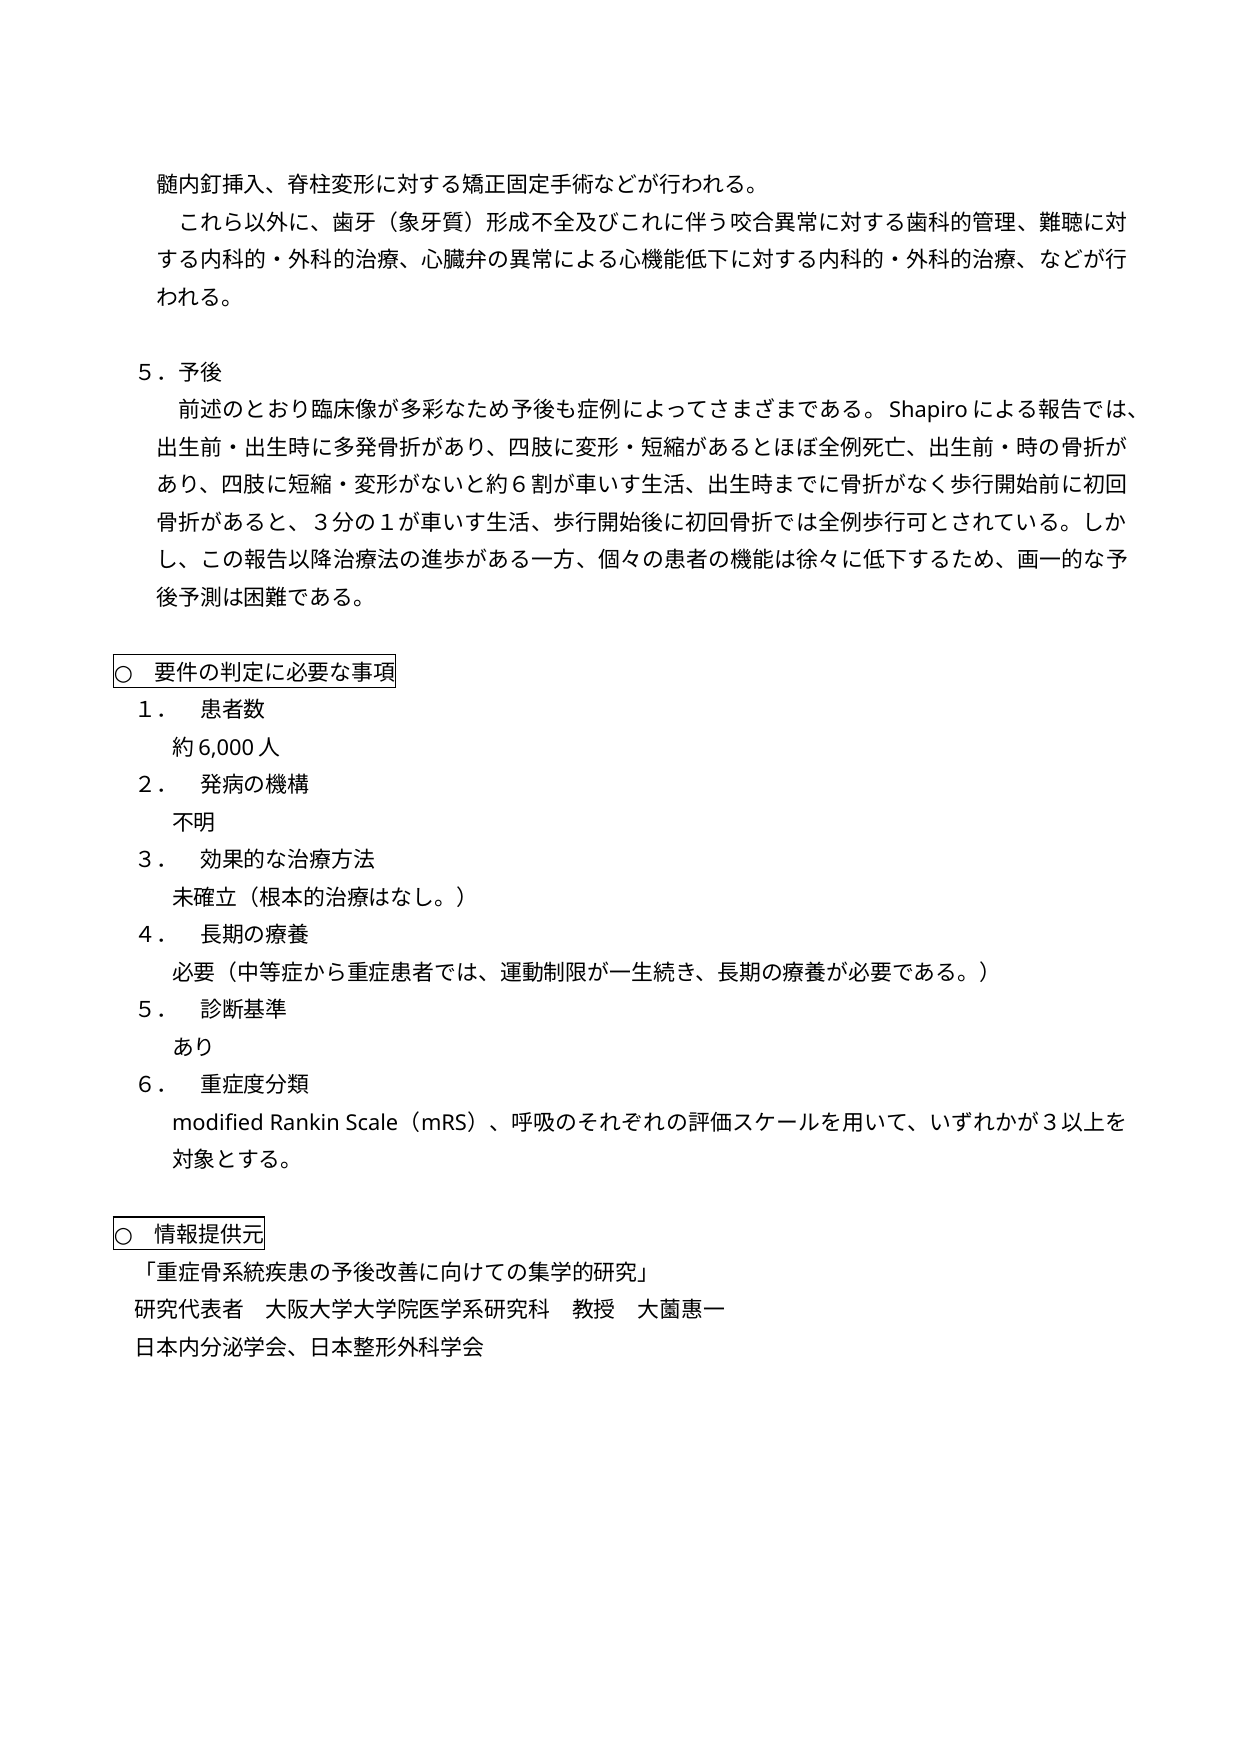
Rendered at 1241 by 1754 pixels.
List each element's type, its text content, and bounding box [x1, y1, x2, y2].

text 研究代表者 大阪大学大学院医学系研究科 教授 大薗惠一 [112, 1289, 1069, 1327]
text 前述のとおり臨床像が多彩なため予後も症例によってさまざまである。Shapiroによる報告では、出生前・出生時に多発骨折があり、四肢に変形・短縮があるとほぼ全例死亡、出生前・時の骨折があり、四肢に短縮・変形がないと約６割が車いす生活、出生時までに骨折がなく歩行開始前に初回骨折があると、３分の１が車いす生活、歩行開始後に初回骨折では全例歩行可とされている。しかし、この報告以降治療法の進歩がある一方、個々の患者の機能は徐々に低下するため、画一的な予後予測は困難である。 [156, 389, 1128, 614]
text 日本内分泌学会、日本整形外科学会 [112, 1327, 1069, 1364]
list 未確立（根本的治療はなし。） [172, 877, 1128, 914]
list 診断基準 [134, 989, 1128, 1027]
list 効果的な治療方法 [134, 839, 1128, 877]
list 長期の療養 [134, 914, 1128, 952]
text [156, 164, 1128, 202]
list 患者数 [134, 689, 1128, 727]
list 重症度分類 [134, 1064, 1128, 1102]
text これら以外に、歯牙（象牙質）形成不全及びこれに伴う咬合異常に対する歯科的管理、難聴に対する内科的・外科的治療、心臓弁の異常による心機能低下に対する内科的・外科的治療、などが行われる。 [156, 202, 1128, 314]
list 不明 [172, 802, 1128, 839]
list 発病の機構 [134, 764, 1128, 802]
text 「重症骨系統疾患の予後改善に向けての集学的研究」 [112, 1252, 1069, 1289]
text ５．予後 [134, 352, 1128, 389]
list modified Rankin Scale（mRS）、呼吸のそれぞれの評価スケールを用いて、いずれかが３以上を対象とする。 [172, 1102, 1128, 1177]
text ○ 情報提供元 [112, 1214, 1128, 1252]
list 約6,000人 [172, 727, 1128, 764]
list 必要（中等症から重症患者では、運動制限が一生続き、長期の療養が必要である。） [172, 952, 1128, 989]
text ○ 要件の判定に必要な事項 [112, 652, 1128, 689]
list あり [172, 1027, 1128, 1064]
